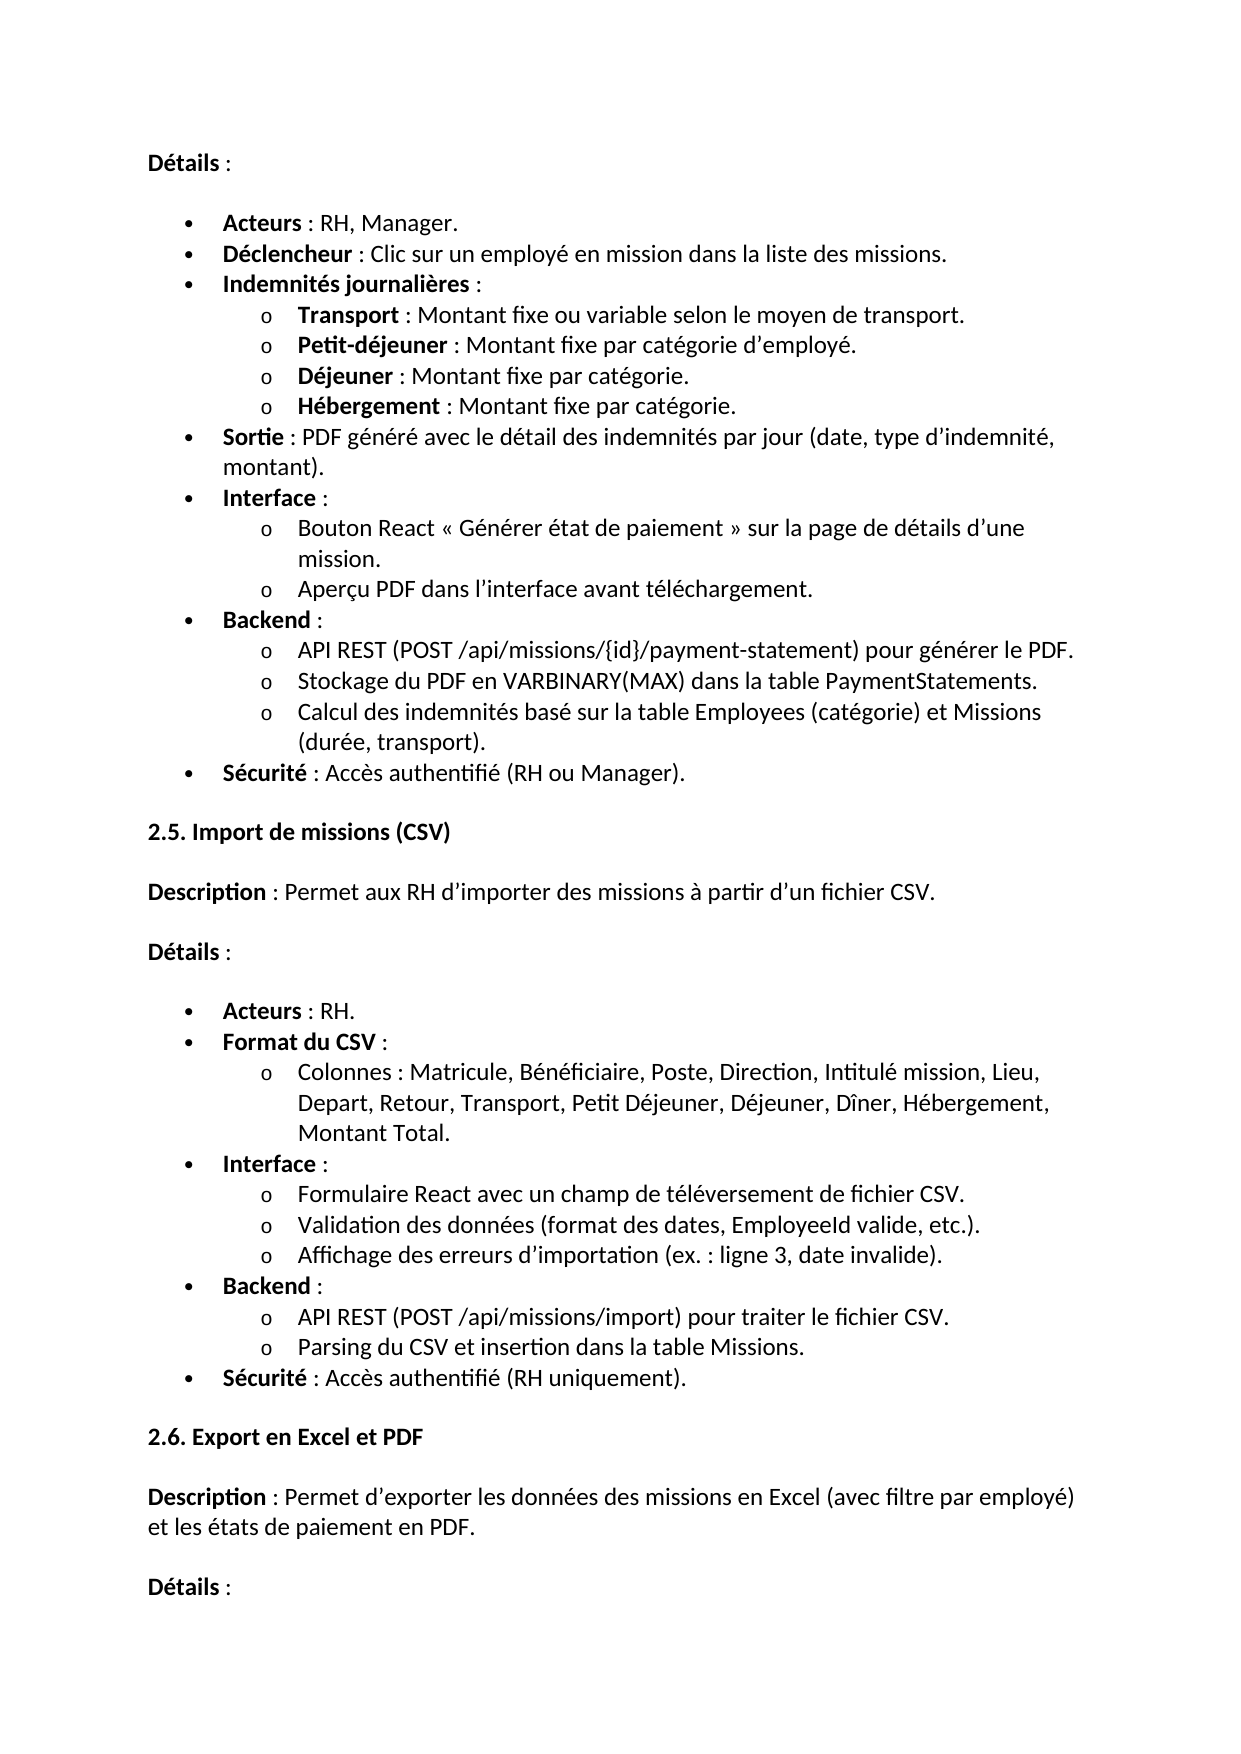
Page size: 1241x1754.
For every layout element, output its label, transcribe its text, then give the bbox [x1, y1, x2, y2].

text 2.6. Export en Excel et PDF [148, 1421, 1093, 1452]
list Formulaire React avec un champ de téléversement de fichier CSV. [260, 1178, 1093, 1209]
list API REST (POST /api/missions/import) pour traiter le fichier CSV. [260, 1301, 1093, 1331]
text 2.5. Import de missions (CSV) [148, 816, 1093, 847]
list Bouton React « Générer état de paiement » sur la page de détails d’une mission. [260, 512, 1093, 573]
list Format du CSV : [185, 1026, 1093, 1056]
list Affichage des erreurs d’importation (ex. : ligne 3, date invalide). [260, 1239, 1093, 1270]
list Backend : [185, 604, 1093, 634]
list API REST (POST /api/missions/{id}/payment-statement) pour générer le PDF. [260, 634, 1093, 665]
list Aperçu PDF dans l’interface avant téléchargement. [260, 573, 1093, 604]
list Déclencheur : Clic sur un employé en mission dans la liste des missions. [185, 238, 1093, 268]
text Détails : [148, 936, 1093, 966]
list Indemnités journalières : [185, 268, 1093, 299]
list Transport : Montant fixe ou variable selon le moyen de transport. [260, 299, 1093, 329]
list Hébergement : Montant fixe par catégorie. [260, 390, 1093, 421]
list Interface : [185, 1148, 1093, 1178]
list Parsing du CSV et insertion dans la table Missions. [260, 1331, 1093, 1362]
list Validation des données (format des dates, EmployeeId valide, etc.). [260, 1209, 1093, 1239]
text Description : Permet d’exporter les données des missions en Excel (avec filtre par employé) et les états de paiement en PDF. [148, 1481, 1093, 1542]
list Petit-déjeuner : Montant fixe par catégorie d’employé. [260, 329, 1093, 360]
list Backend : [185, 1270, 1093, 1301]
list Sécurité : Accès authentifié (RH uniquement). [185, 1362, 1093, 1392]
text Détails : [148, 148, 1093, 178]
list Déjeuner : Montant fixe par catégorie. [260, 360, 1093, 390]
list Calcul des indemnités basé sur la table Employees (catégorie) et Missions (durée, transport). [260, 696, 1093, 757]
list Acteurs : RH. [185, 995, 1093, 1026]
text Détails : [148, 1571, 1093, 1602]
list Acteurs : RH, Manager. [185, 207, 1093, 238]
list Colonnes : Matricule, Bénéficiaire, Poste, Direction, Intitulé mission, Lieu, Depart, Retour, Transport, Petit Déjeuner, Déjeuner, Dîner, Hébergement, Montant Total. [260, 1056, 1093, 1148]
list Sécurité : Accès authentifié (RH ou Manager). [185, 757, 1093, 787]
list Interface : [185, 482, 1093, 512]
list Stockage du PDF en VARBINARY(MAX) dans la table PaymentStatements. [260, 665, 1093, 696]
list Sortie : PDF généré avec le détail des indemnités par jour (date, type d’indemnité, montant). [185, 421, 1093, 482]
text Description : Permet aux RH d’importer des missions à partir d’un fichier CSV. [148, 876, 1093, 907]
